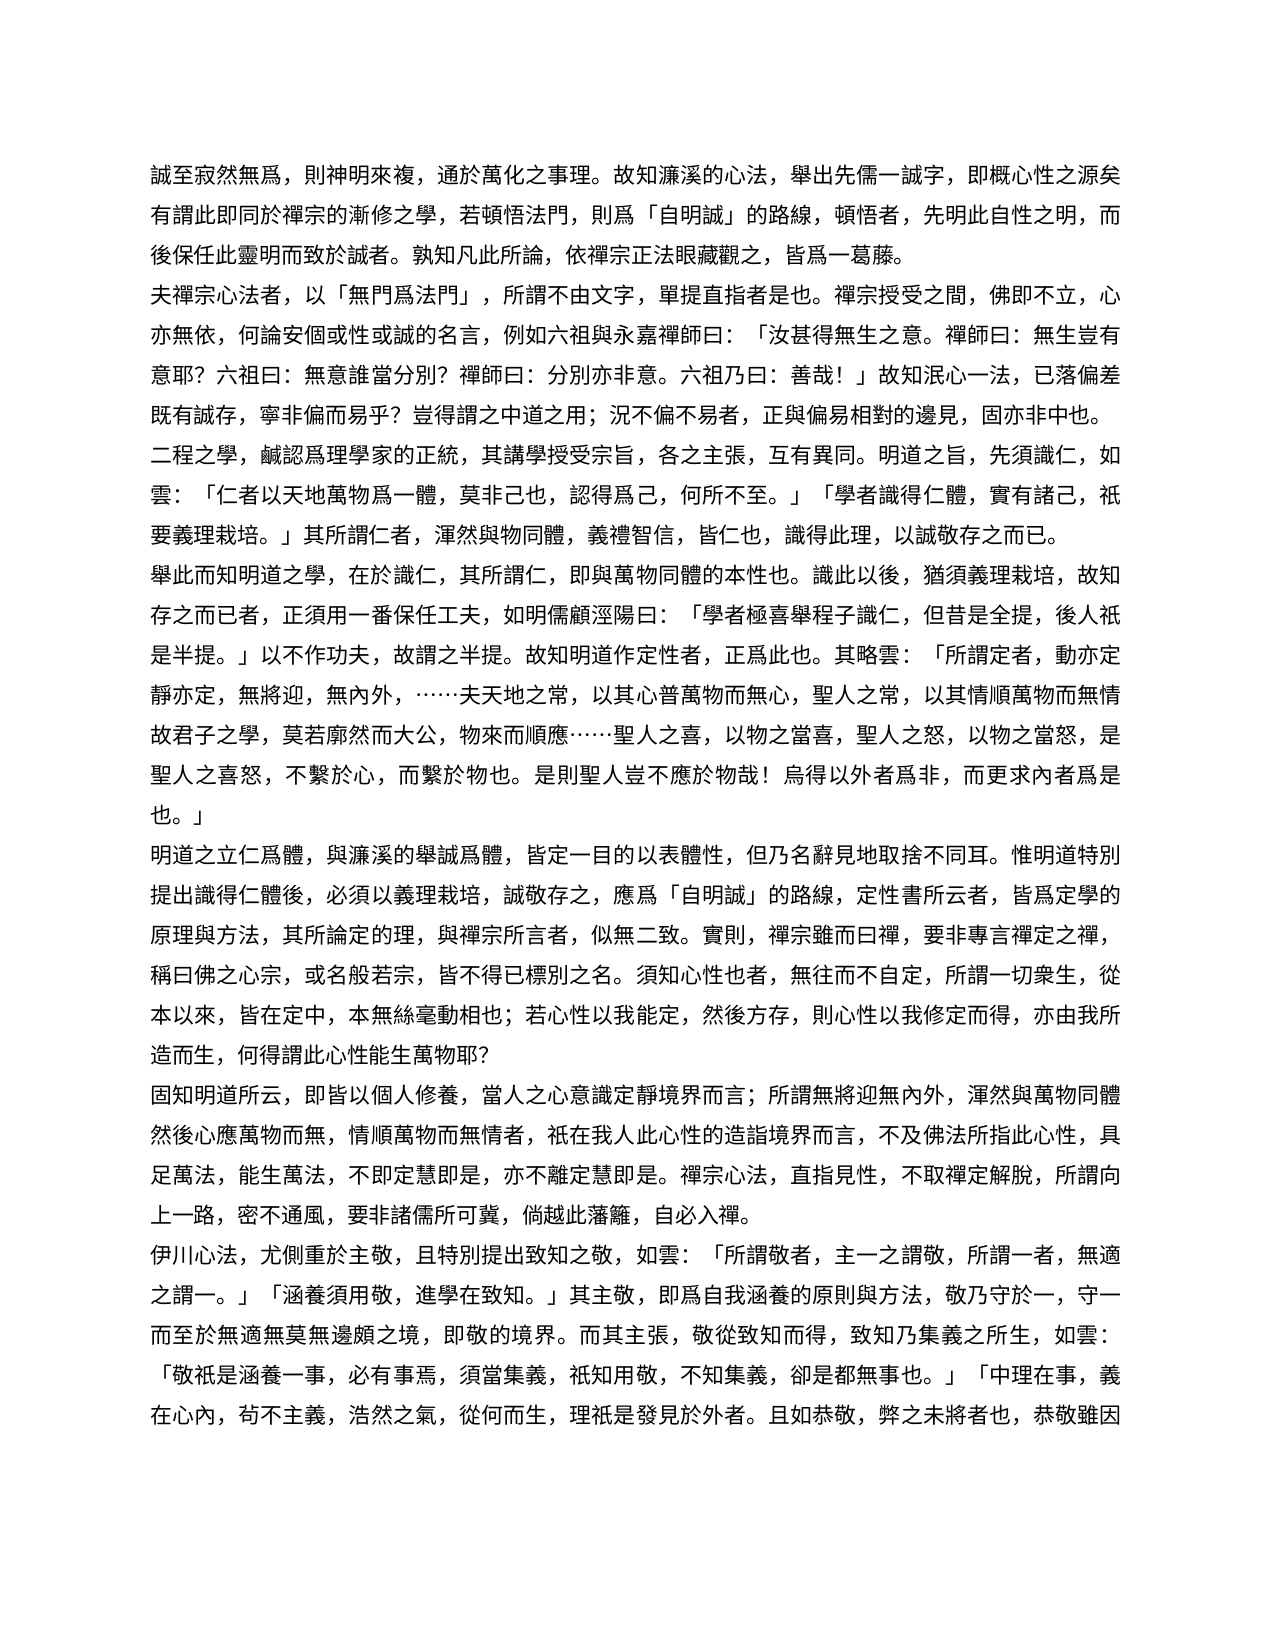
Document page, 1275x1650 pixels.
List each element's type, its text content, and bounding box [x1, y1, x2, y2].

text 夫禪宗心法者，以「無門爲法門」，所謂不由文字，單提直指者是也。禪宗授受之間，佛即不立，心亦無依，何論安個或性或誠的名言，例如六祖與永嘉禪師曰：「汝甚得無生之意。禪師曰：無生豈有意耶？六祖曰：無意誰當分別？禪師曰：分別亦非意。六祖乃曰：善哉！」故知泯心一法，已落偏差，既有誠存，寧非偏而易乎？豈得謂之中道之用；況不偏不易者，正與偏易相對的邊見，固亦非中也。 [150, 270, 1125, 430]
text 明道之立仁爲體，與濂溪的舉誠爲體，皆定一目的以表體性，但乃名辭見地取捨不同耳。惟明道特別提出識得仁體後，必須以義理栽培，誠敬存之，應爲「自明誠」的路線，定性書所云者，皆爲定學的原理與方法，其所論定的理，與禪宗所言者，似無二致。實則，禪宗雖而曰禪，要非專言禪定之禪，稱曰佛之心宗，或名般若宗，皆不得已標別之名。須知心性也者，無往而不自定，所謂一切衆生，從本以來，皆在定中，本無絲毫動相也；若心性以我能定，然後方存，則心性以我修定而得，亦由我所造而生，何得謂此心性能生萬物耶？ [150, 830, 1125, 1070]
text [150, 1230, 1125, 1430]
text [150, 150, 1125, 270]
text 舉此而知明道之學，在於識仁，其所謂仁，即與萬物同體的本性也。識此以後，猶須義理栽培，故知存之而已者，正須用一番保任工夫，如明儒顧涇陽曰：「學者極喜舉程子識仁，但昔是全提，後人祇是半提。」以不作功夫，故謂之半提。故知明道作定性者，正爲此也。其略雲：「所謂定者，動亦定，靜亦定，無將迎，無內外，……夫天地之常，以其心普萬物而無心，聖人之常，以其情順萬物而無情，故君子之學，莫若廓然而大公，物來而順應……聖人之喜，以物之當喜，聖人之怒，以物之當怒，是聖人之喜怒，不繫於心，而繫於物也。是則聖人豈不應於物哉！烏得以外者爲非，而更求內者爲是也。」 [150, 550, 1125, 830]
text 二程之學，鹹認爲理學家的正統，其講學授受宗旨，各之主張，互有異同。明道之旨，先須識仁，如雲：「仁者以天地萬物爲一體，莫非己也，認得爲己，何所不至。」「學者識得仁體，實有諸己，祇要義理栽培。」其所謂仁者，渾然與物同體，義禮智信，皆仁也，識得此理，以誠敬存之而已。 [150, 430, 1125, 550]
text 固知明道所云，即皆以個人修養，當人之心意識定靜境界而言；所謂無將迎無內外，渾然與萬物同體，然後心應萬物而無，情順萬物而無情者，祇在我人此心性的造詣境界而言，不及佛法所指此心性，具足萬法，能生萬法，不即定慧即是，亦不離定慧即是。禪宗心法，直指見性，不取禪定解脫，所謂向上一路，密不通風，要非諸儒所可冀，倘越此藩籬，自必入禪。 [150, 1070, 1125, 1230]
